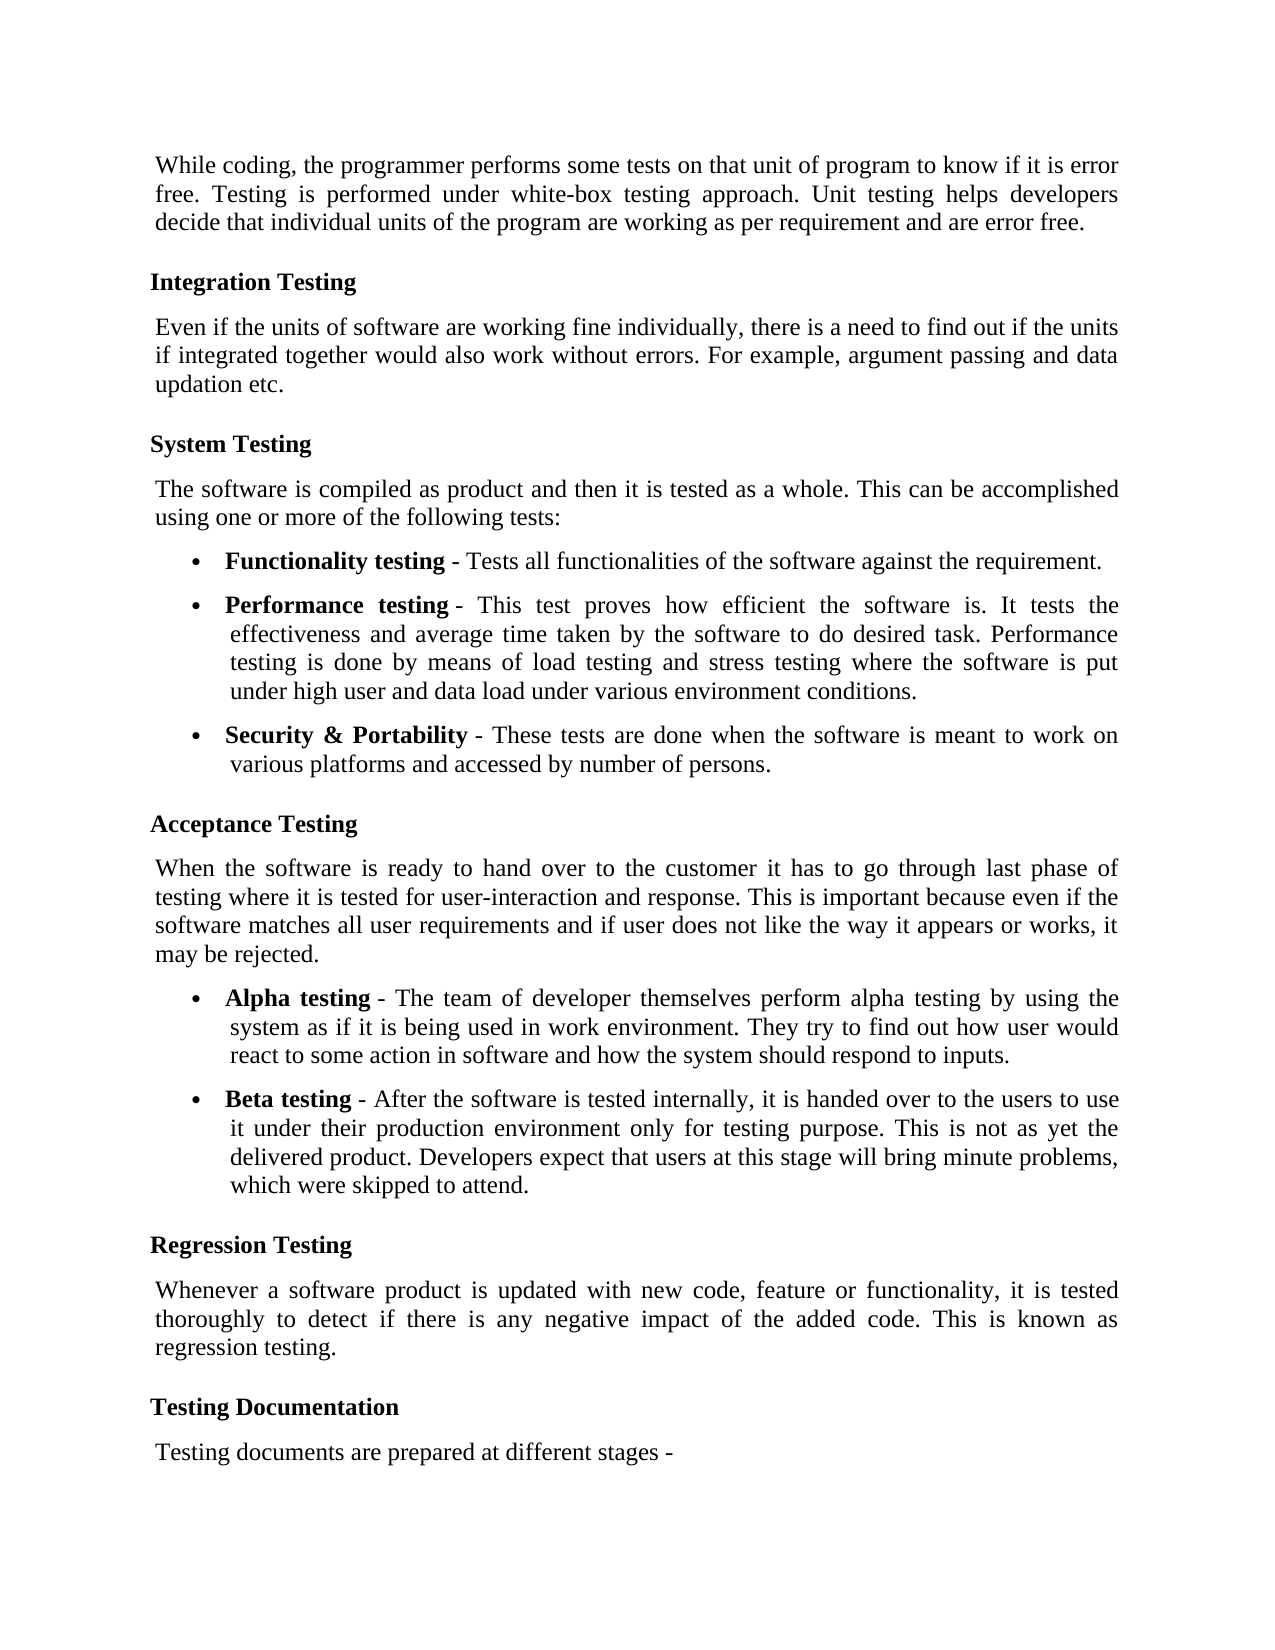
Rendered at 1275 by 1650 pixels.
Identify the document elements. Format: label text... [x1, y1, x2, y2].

list Functionality testing - Tests all functionalities of the software against the requirement. [192, 546, 1120, 575]
text Acceptance Testing [150, 809, 1125, 837]
text System Testing [150, 429, 1125, 458]
list Performance testing - This test proves how efficient the software is. It tests the effectiveness and average time taken by the software to do desired task. Performance testing is done by means of load testing and stress testing where the software is put under high user and data load under various environment conditions. [192, 590, 1120, 705]
text The software is compiled as product and then it is tested as a whole. This can be accomplished using one or more of the following tests: [155, 474, 1120, 531]
text When the software is ready to hand over to the customer it has to go through last phase of testing where it is tested for user-interaction and response. This is important because even if the software matches all user requirements and if user does not like the way it appears or works, it may be rejected. [155, 853, 1120, 968]
text Whenever a software product is updated with new code, feature or functionality, it is tested thoroughly to detect if there is any negative impact of the added code. This is known as regression testing. [155, 1275, 1120, 1361]
text Even if the units of software are working fine individually, there is a need to find out if the units if integrated together would also work without errors. For example, argument passing and data updation etc. [155, 312, 1120, 398]
list Alpha testing - The team of developer themselves perform alpha testing by using the system as if it is being used in work environment. They try to find out how user would react to some action in software and how the system should respond to inputs. [192, 983, 1120, 1069]
list Security & Portability - These tests are done when the software is meant to work on various platforms and accessed by number of persons. [192, 720, 1120, 777]
text Regression Testing [150, 1231, 1125, 1259]
text Testing Documentation [150, 1392, 1125, 1421]
text While coding, the programmer performs some tests on that unit of program to know if it is error free. Testing is performed under white-box testing approach. Unit testing helps developers decide that individual units of the program are working as per requirement and are error free. [155, 150, 1120, 236]
text Integration Testing [150, 267, 1125, 296]
text Testing documents are prepared at different stages - [155, 1437, 1120, 1466]
list Beta testing - After the software is tested internally, it is handed over to the users to use it under their production environment only for testing purpose. This is not as yet the delivered product. Developers expect that users at this stage will bring minute problems, which were skipped to attend. [192, 1084, 1120, 1199]
